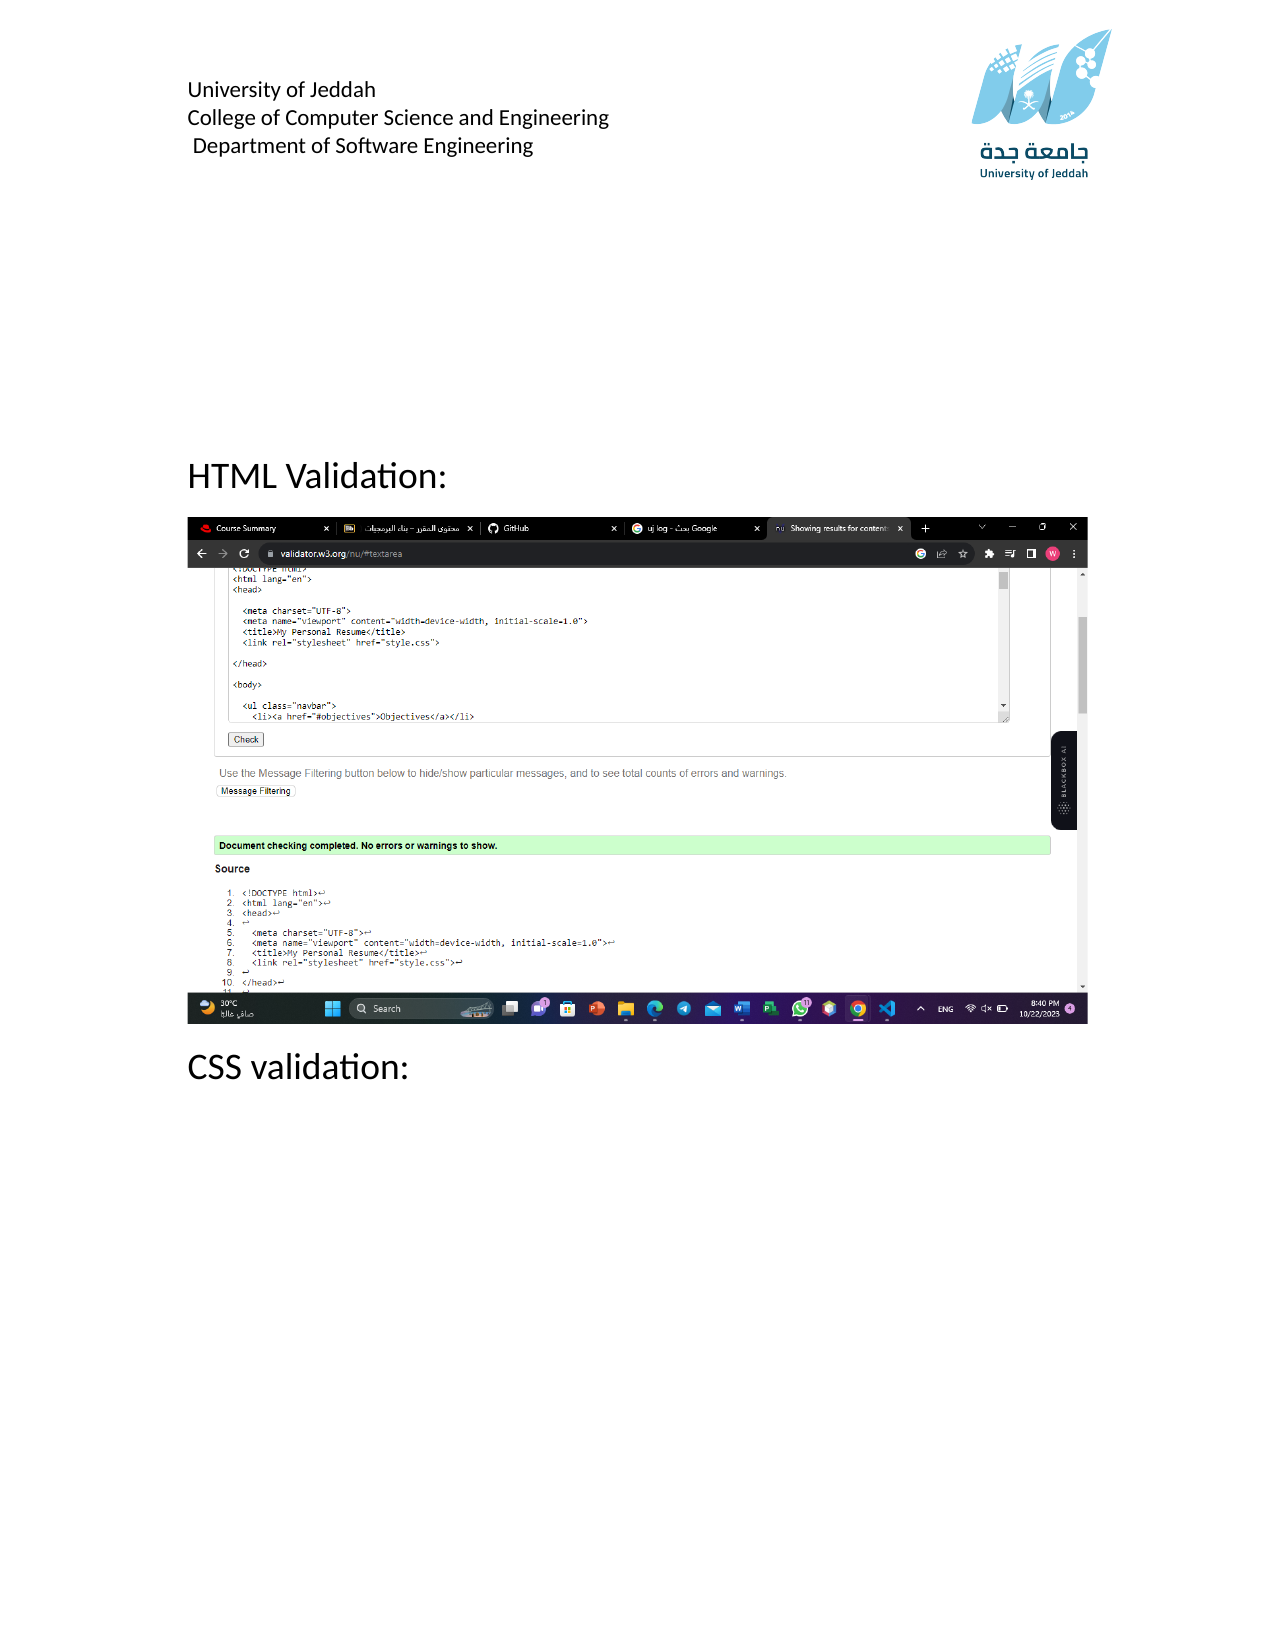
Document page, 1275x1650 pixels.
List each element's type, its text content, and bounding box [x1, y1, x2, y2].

text CSS validation: [187, 1043, 1087, 1088]
text HTML Validation: [187, 452, 1087, 497]
picture [971, 29, 1112, 180]
picture [187, 517, 1088, 1024]
